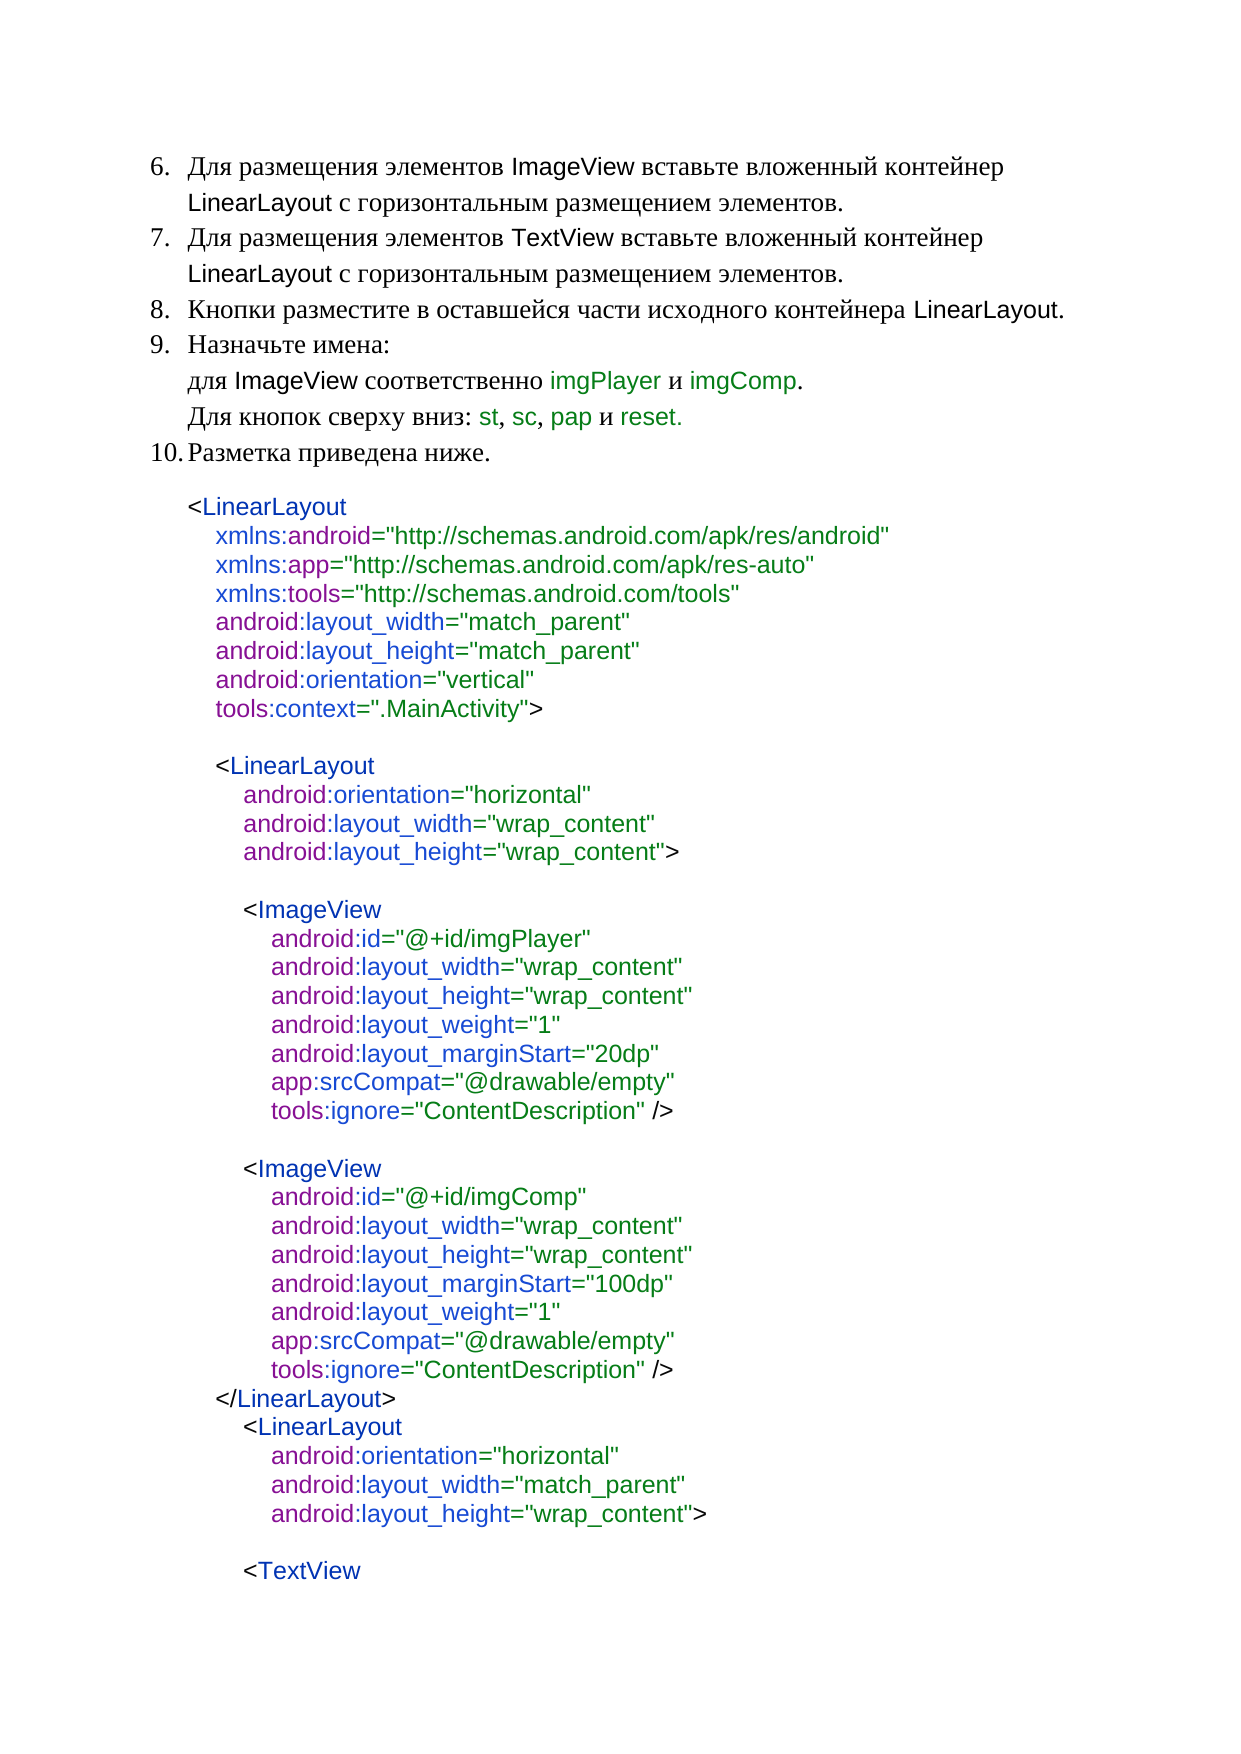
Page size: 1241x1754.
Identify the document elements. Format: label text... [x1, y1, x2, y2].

text android:orientation="horizontal" [187, 1441, 1090, 1470]
list Кнопки разместите в оставшейся части исходного контейнера LinearLayout. [150, 293, 1090, 324]
text app:srcCompat="@drawable/empty" [187, 1326, 1090, 1355]
text android:orientation="horizontal" [187, 780, 1090, 809]
text android:layout_width="match_parent" [187, 607, 1090, 636]
text android:layout_weight="1" [187, 1297, 1090, 1326]
text android:layout_width="wrap_content" [187, 1211, 1090, 1240]
text <ImageView [187, 895, 1090, 924]
list Разметка приведена ниже. [150, 436, 1090, 467]
text android:layout_height="wrap_content"> [187, 837, 1090, 866]
text android:layout_width="wrap_content" [187, 952, 1090, 981]
text tools:context=".MainActivity"> [187, 694, 1090, 722]
text <TextView [187, 1556, 1090, 1585]
text android:layout_marginStart="100dp" [187, 1269, 1090, 1297]
text android:layout_height="wrap_content"> [187, 1499, 1090, 1527]
text android:layout_width="match_parent" [187, 1470, 1090, 1499]
text xmlns:tools="http://schemas.android.com/tools" [187, 579, 1090, 607]
list Для размещения элементов TextView вставьте вложенный контейнер LinearLayout с горизонтальным размещением элементов. [150, 221, 1090, 288]
text tools:ignore="ContentDescription" /> [187, 1355, 1090, 1384]
text android:layout_height="wrap_content" [187, 981, 1090, 1010]
text <LinearLayout [187, 751, 1090, 780]
text android:layout_weight="1" [187, 1010, 1090, 1039]
text android:layout_height="wrap_content" [187, 1240, 1090, 1269]
text <LinearLayout [187, 1412, 1090, 1441]
list Для кнопок сверху вниз: st, sc, pap и reset. [187, 400, 1090, 431]
text android:layout_height="match_parent" [187, 636, 1090, 665]
text android:layout_width="wrap_content" [187, 809, 1090, 837]
text android:orientation="vertical" [187, 665, 1090, 694]
text android:id="@+id/imgPlayer" [187, 924, 1090, 952]
list для ImageView соответственно imgPlayer и imgComp. [187, 364, 1090, 396]
text android:id="@+id/imgComp" [187, 1182, 1090, 1211]
text android:layout_marginStart="20dp" [187, 1039, 1090, 1067]
list Назначьте имена: [150, 329, 1090, 360]
text <ImageView [187, 1154, 1090, 1182]
text xmlns:app="http://schemas.android.com/apk/res-auto" [187, 550, 1090, 579]
text tools:ignore="ContentDescription" /> [187, 1096, 1090, 1125]
text app:srcCompat="@drawable/empty" [187, 1067, 1090, 1096]
list Для размещения элементов ImageView вставьте вложенный контейнер LinearLayout с горизонтальным размещением элементов. [150, 150, 1090, 217]
text <LinearLayout [187, 492, 1090, 521]
text </LinearLayout> [187, 1384, 1090, 1412]
text xmlns:android="http://schemas.android.com/apk/res/android" [187, 521, 1090, 550]
